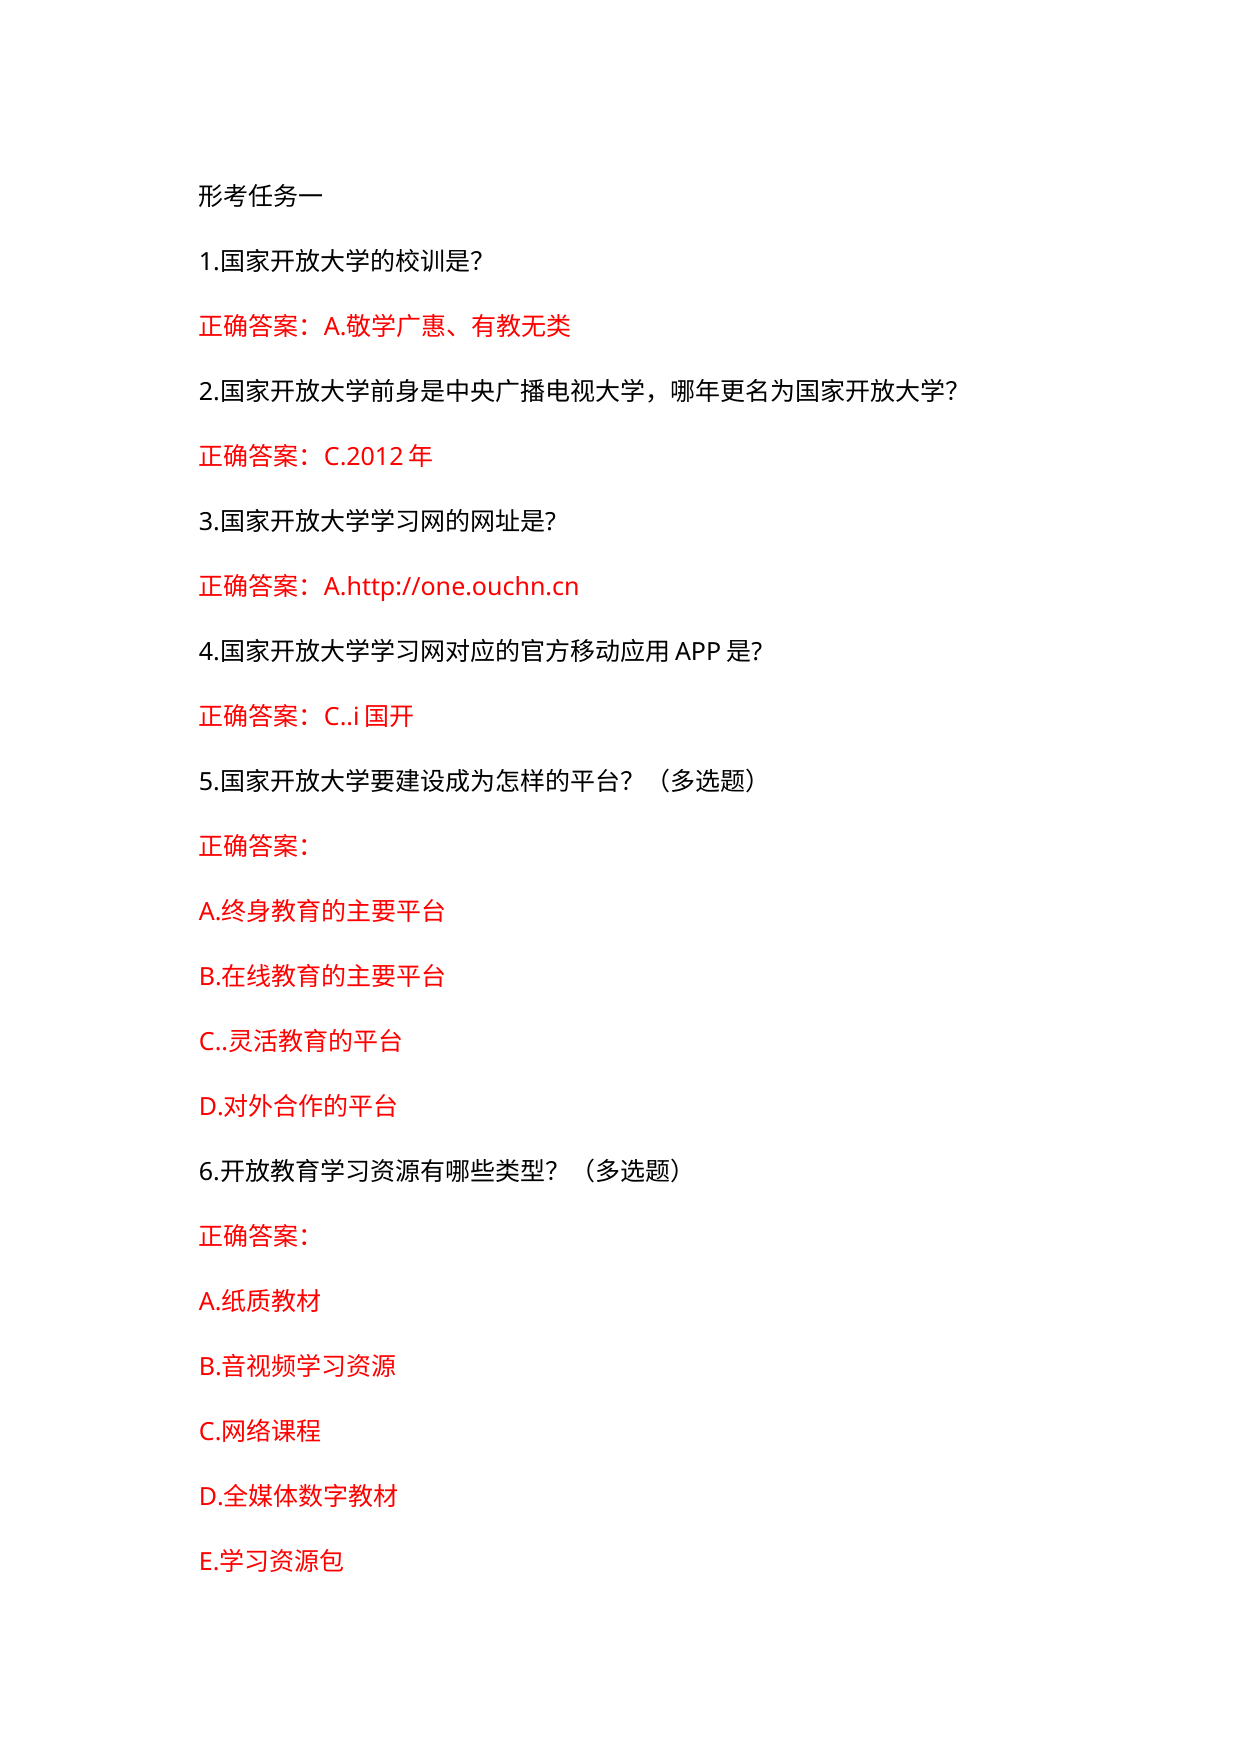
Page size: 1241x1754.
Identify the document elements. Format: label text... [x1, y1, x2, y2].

table_cell 6.开放教育学习资源有哪些类型？（多选题） [188, 1137, 1117, 1202]
table_cell E.学习资源包 [188, 1527, 1117, 1592]
table_cell 3.国家开放大学学习网的网址是? [188, 487, 1117, 552]
table_cell C.网络课程 [188, 1397, 1117, 1462]
table_cell C..灵活教育的平台 [188, 1007, 1117, 1072]
table_cell 正确答案：C..i国开 [188, 682, 1117, 747]
table_cell D.对外合作的平台 [188, 1072, 1117, 1137]
table_cell 正确答案： [188, 1202, 1117, 1267]
table_cell 正确答案：A.http://one.ouchn.cn [188, 552, 1117, 617]
table_cell A.终身教育的主要平台 [188, 877, 1117, 942]
table_cell B.音视频学习资源 [188, 1332, 1117, 1397]
table_cell 2.国家开放大学前身是中央广播电视大学，哪年更名为国家开放大学？ [188, 357, 1117, 422]
table_header 形考任务一 [188, 162, 1117, 227]
table_cell 正确答案：C.2012年 [188, 422, 1117, 487]
table_cell A.纸质教材 [188, 1267, 1117, 1332]
table_cell 4.国家开放大学学习网对应的官方移动应用APP是? [188, 617, 1117, 682]
table_cell 5.国家开放大学要建设成为怎样的平台？（多选题） [188, 747, 1117, 812]
table_cell D.全媒体数字教材 [188, 1462, 1117, 1527]
table_cell 正确答案： [188, 812, 1117, 877]
table_cell 1.国家开放大学的校训是？ [188, 227, 1117, 292]
table_cell 正确答案：A.敬学广惠、有教无类 [188, 292, 1117, 357]
table_cell B.在线教育的主要平台 [188, 942, 1117, 1007]
